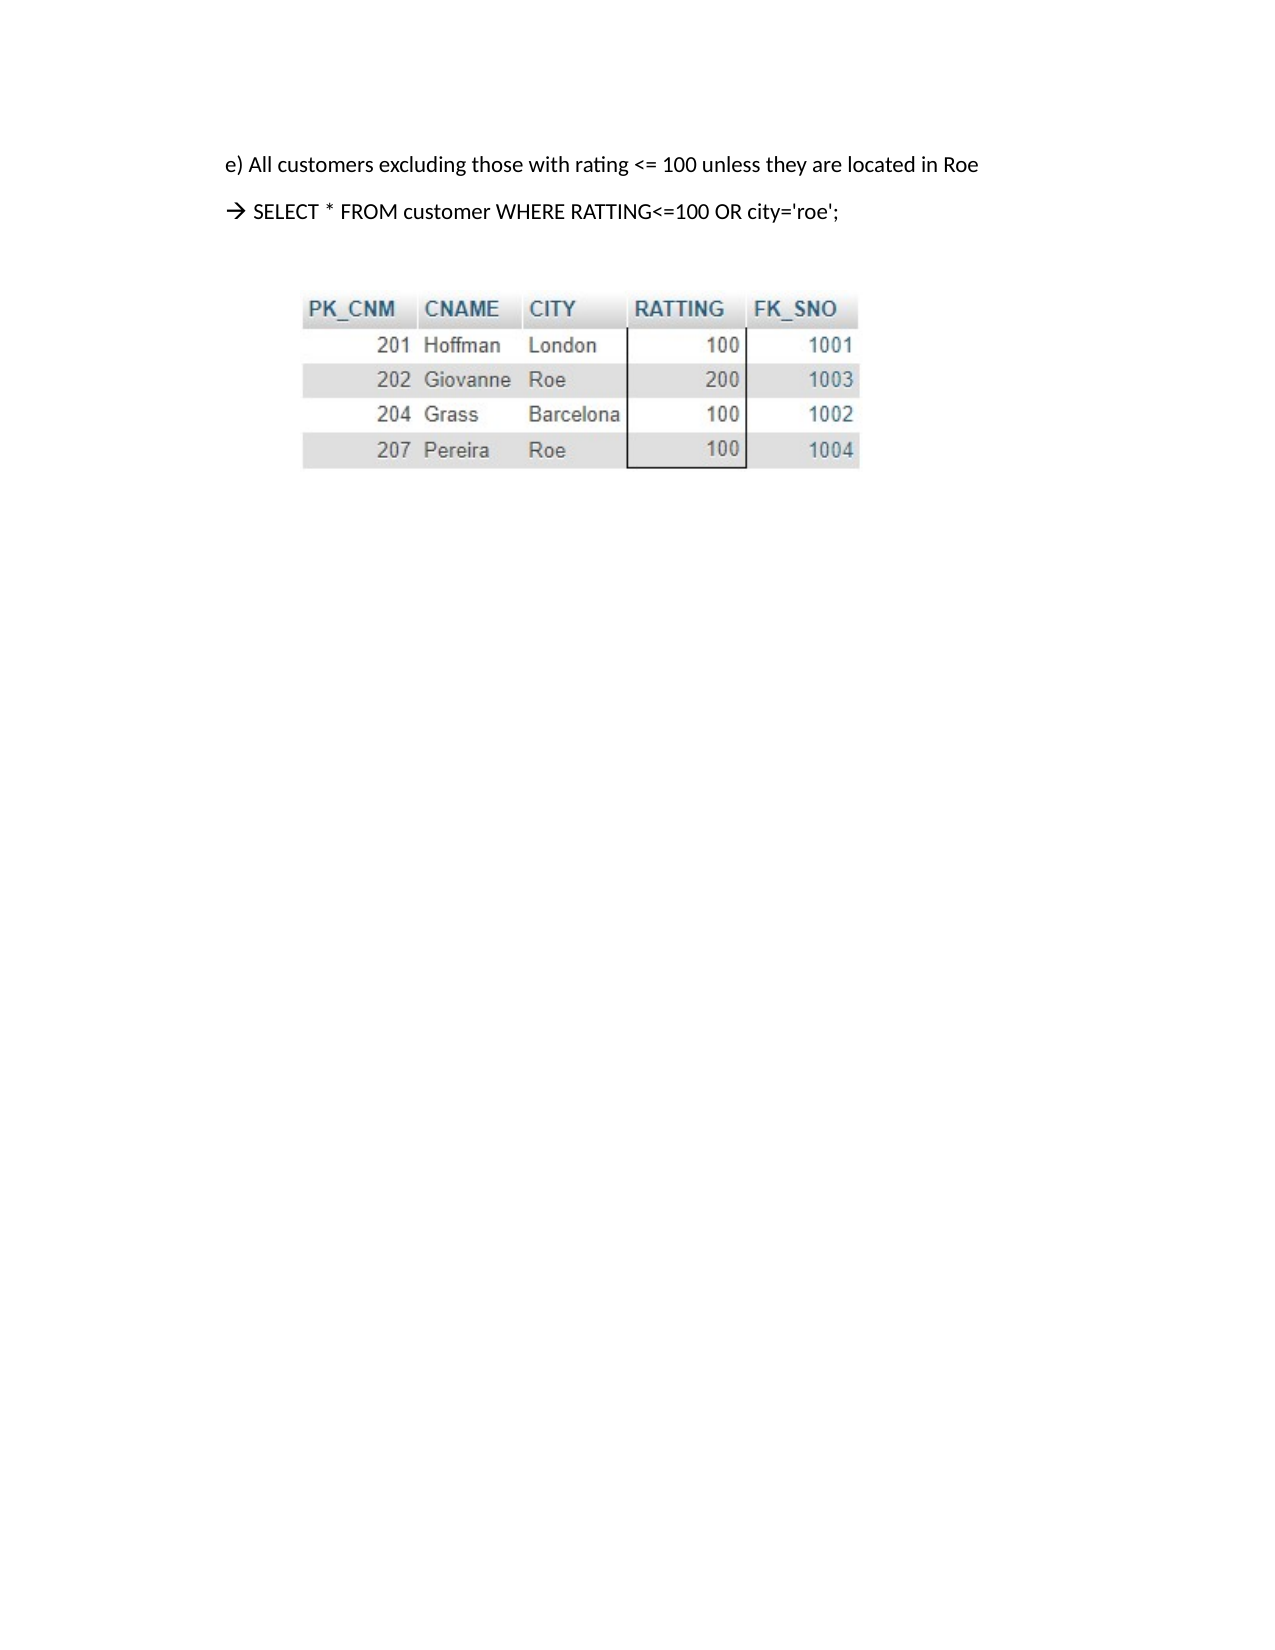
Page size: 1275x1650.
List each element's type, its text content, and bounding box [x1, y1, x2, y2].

picture [300, 290, 863, 472]
text e) All customers excluding those with rating <= 100 unless they are located in Roe [225, 150, 1125, 178]
text SELECT * FROM customer WHERE RATTING<=100 OR city='roe'; [225, 197, 1125, 225]
